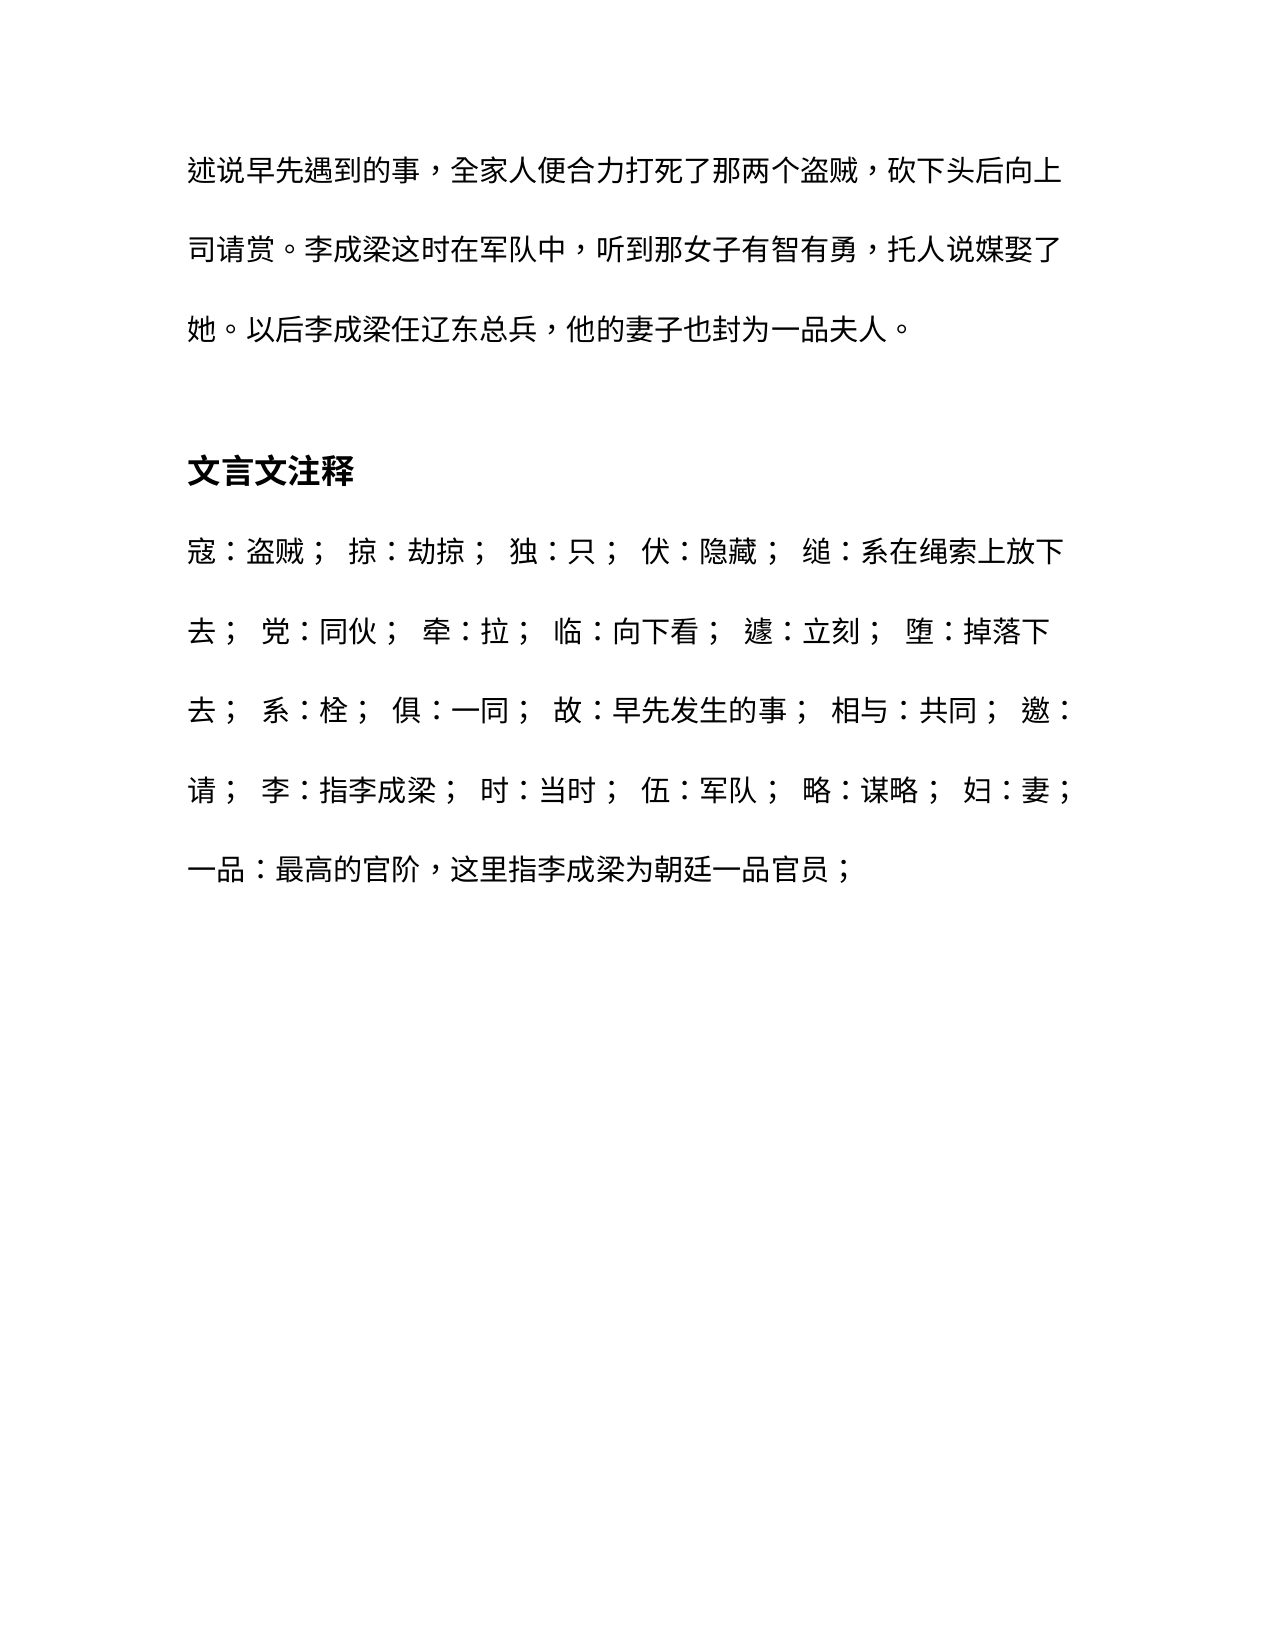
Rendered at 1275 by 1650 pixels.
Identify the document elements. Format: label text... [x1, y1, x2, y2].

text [187, 150, 1087, 401]
text 文言文注释 [187, 448, 1087, 494]
text 寇：盗贼； 掠：劫掠； 独：只； 伏：隐藏； 缒：系在绳索上放下去； 党：同伙； 牵：拉； 临：向下看； 遽：立刻； 堕：掉落下去； 系：栓； 俱：一同； 故：早先发生的事； 相与：共同； 邀：请； 李：指李成梁； 时：当时； 伍：军队； 略：谋略； 妇：妻； 一品：最高的官阶，这里指李成梁为朝廷一品官员； [187, 532, 1087, 942]
